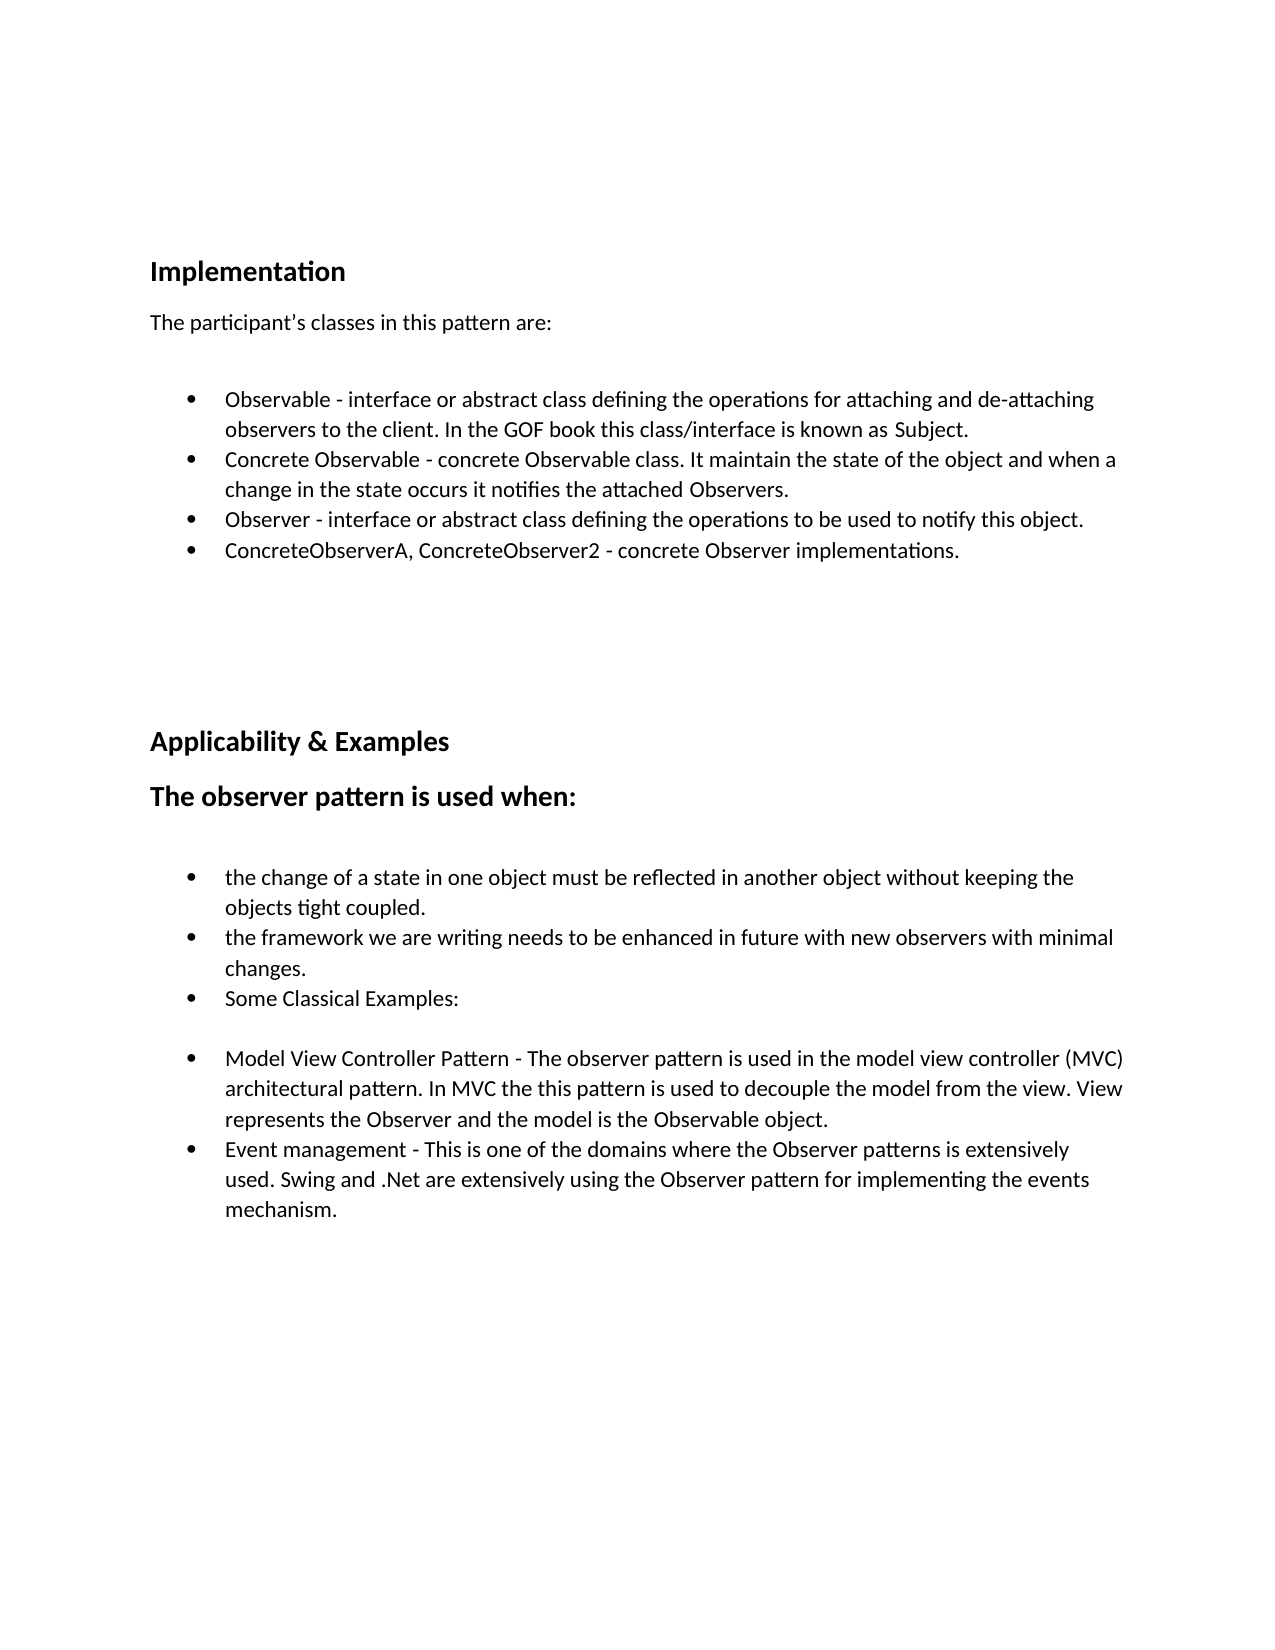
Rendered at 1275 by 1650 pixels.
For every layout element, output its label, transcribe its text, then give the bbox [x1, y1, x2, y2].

list Observable - interface or abstract class defining the operations for attaching and de-attaching observers to the client. In the GOF book this class/interface is known as Subject. [187, 385, 1125, 443]
list the framework we are writing needs to be enhanced in future with new observers with minimal changes. [187, 923, 1125, 982]
list Model View Controller Pattern - The observer pattern is used in the model view controller (MVC) architectural pattern. In MVC the this pattern is used to decouple the model from the view. View represents the Observer and the model is the Observable object. [187, 1044, 1125, 1133]
text The participant’s classes in this pattern are: [150, 308, 1125, 366]
text Implementation [150, 253, 1125, 288]
text The observer pattern is used when: [150, 778, 1125, 844]
text Applicability & Examples [150, 723, 1125, 759]
list ConcreteObserverA, ConcreteObserver2 - concrete Observer implementations. [187, 536, 1125, 564]
list Event management - This is one of the domains where the Observer patterns is extensively used. Swing and .Net are extensively using the Observer pattern for implementing the events mechanism. [187, 1135, 1125, 1223]
list Concrete Observable - concrete Observable class. It maintain the state of the object and when a change in the state occurs it notifies the attached Observers. [187, 445, 1125, 503]
list Observer - interface or abstract class defining the operations to be used to notify this object. [187, 506, 1125, 534]
list the change of a state in one object must be reflected in another object without keeping the objects tight coupled. [187, 863, 1125, 921]
list Some Classical Examples: [187, 984, 1125, 1042]
